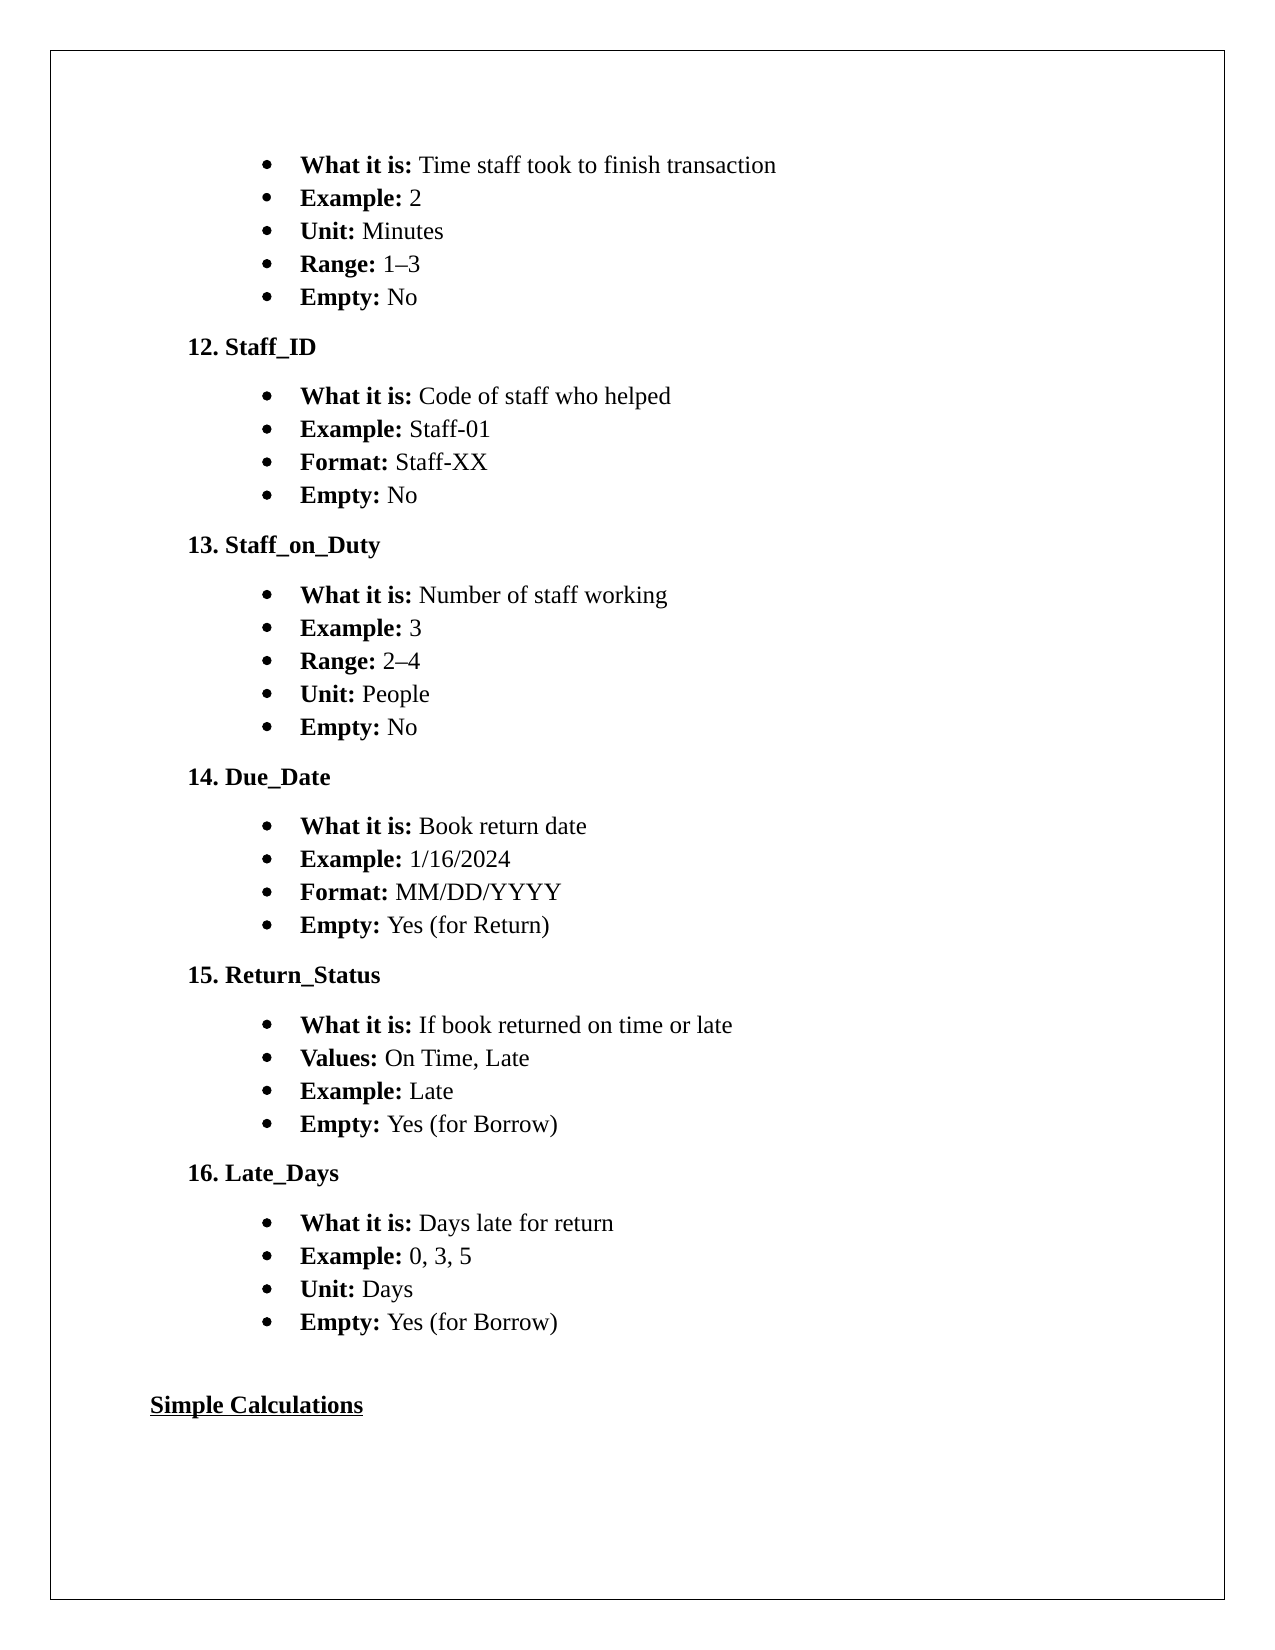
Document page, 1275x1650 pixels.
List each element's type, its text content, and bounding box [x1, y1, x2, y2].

list Staff_ID [187, 332, 1125, 361]
list What it is: If book returned on time or late [262, 1010, 1125, 1038]
list What it is: Book return date [262, 811, 1125, 840]
list Format: MM/DD/YYYY [262, 877, 1125, 906]
list Late_Days [187, 1158, 1125, 1187]
list Empty: Yes (for Return) [262, 910, 1125, 939]
list Empty: Yes (for Borrow) [262, 1109, 1125, 1138]
list Unit: Days [262, 1274, 1125, 1303]
list Example: 3 [262, 613, 1125, 642]
list Unit: People [262, 679, 1125, 708]
list What it is: Days late for return [262, 1208, 1125, 1237]
list Values: On Time, Late [262, 1043, 1125, 1072]
list Staff_on_Duty [187, 530, 1125, 559]
list Empty: No [262, 481, 1125, 509]
list What it is: Number of staff working [262, 580, 1125, 609]
list Example: Staff-01 [262, 414, 1125, 443]
list Format: Staff-XX [262, 447, 1125, 476]
list Range: 1–3 [262, 249, 1125, 278]
list Return_Status [187, 960, 1125, 989]
list Empty: No [262, 282, 1125, 311]
list What it is: Code of staff who helped [262, 381, 1125, 410]
text Simple Calculations [150, 1390, 1125, 1419]
list Example: 2 [262, 183, 1125, 212]
list Unit: Minutes [262, 216, 1125, 245]
list What it is: Time staff took to finish transaction [262, 150, 1125, 179]
list Due_Date [187, 762, 1125, 790]
list Range: 2–4 [262, 646, 1125, 675]
list Example: 1/16/2024 [262, 844, 1125, 873]
list Example: Late [262, 1076, 1125, 1104]
list Empty: Yes (for Borrow) [262, 1307, 1125, 1336]
list Example: 0, 3, 5 [262, 1241, 1125, 1270]
list Empty: No [262, 712, 1125, 741]
